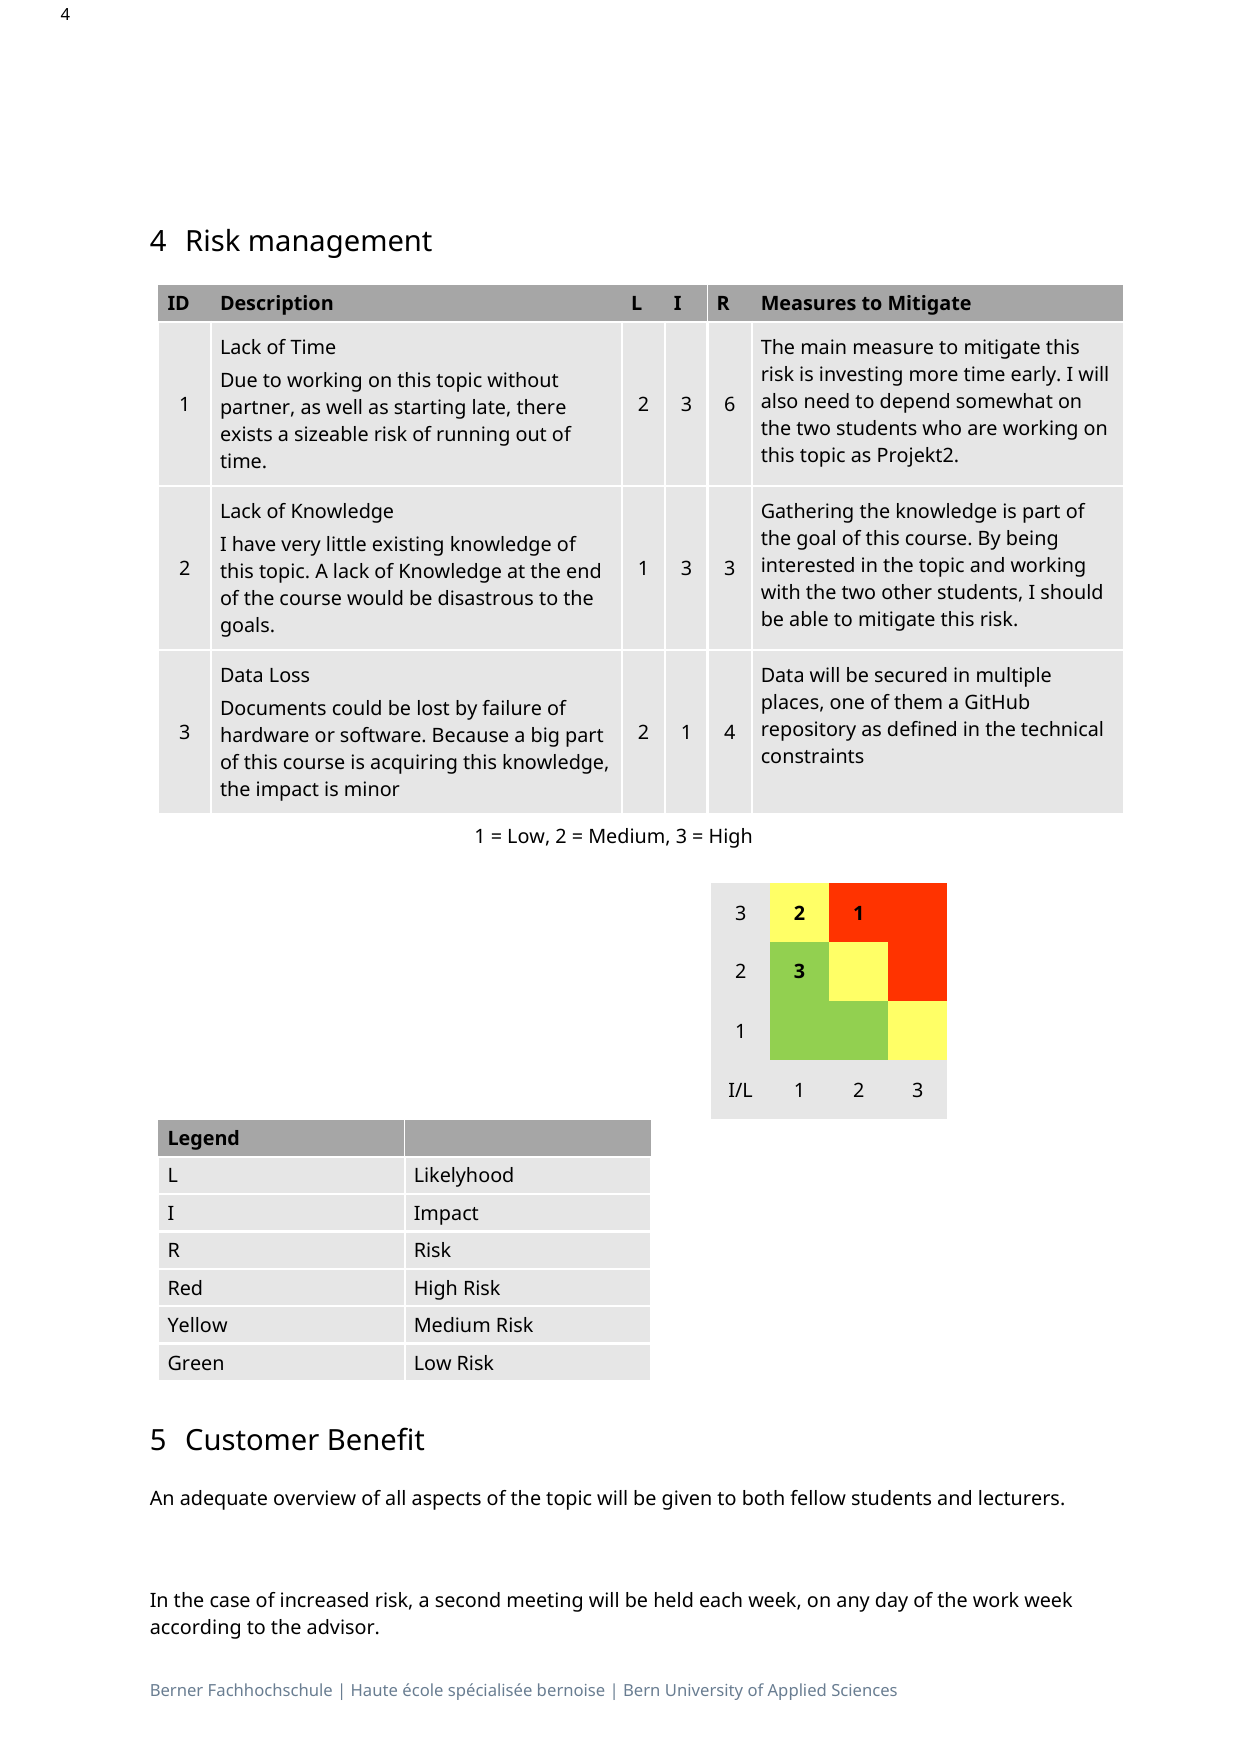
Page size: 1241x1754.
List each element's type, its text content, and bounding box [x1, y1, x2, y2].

table_cell 3 [159, 651, 210, 813]
table_header R [708, 285, 752, 321]
text In the case of increased risk, a second meeting will be held each week, on any day of the work week according to the advisor. [149, 1587, 1136, 1641]
table_cell Yellow [159, 1307, 404, 1342]
text An adequate overview of all aspects of the topic will be given to both fellow students and lecturers. [149, 1484, 1136, 1511]
table_cell I [159, 1195, 404, 1230]
table_cell L [159, 1158, 404, 1193]
table_cell Lack of Knowledge I have very little existing knowledge of this topic. A lack of Knowledge at the end of the course would be disastrous to the goals. [212, 487, 621, 649]
table_cell Data Loss Documents could be lost by failure of hardware or software. Because a big part of this course is acquiring this knowledge, the impact is minor [212, 651, 621, 813]
table_cell Medium Risk [406, 1307, 650, 1342]
table_cell 3 [709, 487, 751, 649]
table_cell 2 [623, 651, 664, 813]
table_cell 1 [159, 323, 210, 485]
table_cell Red [159, 1270, 404, 1305]
table_cell 3 [666, 323, 706, 485]
table_cell 1 [623, 487, 664, 649]
table_header I [665, 285, 707, 321]
table_header Description [211, 285, 622, 321]
table_cell Risk [406, 1233, 650, 1268]
table_cell Green [159, 1345, 404, 1380]
table_cell 1 [666, 651, 706, 813]
table_cell 6 [709, 323, 751, 485]
table_header Legend [158, 1120, 404, 1156]
table_cell 2 [623, 323, 664, 485]
table_cell Impact [406, 1195, 650, 1230]
table_cell 3 [666, 487, 706, 649]
table_cell The main measure to mitigate this risk is investing more time early. I will also need to depend somewhat on the two students who are working on this topic as Projekt2. [753, 323, 1123, 485]
subtitle Risk management [149, 221, 1136, 260]
table_cell Low Risk [406, 1345, 650, 1380]
table_cell 4 [709, 651, 751, 813]
subtitle Customer Benefit [149, 1419, 1136, 1459]
table_cell High Risk [406, 1270, 650, 1305]
table_header ID [158, 285, 211, 321]
table_cell R [159, 1233, 404, 1268]
table_cell 2 [159, 487, 210, 649]
table_header [405, 1120, 651, 1156]
table_cell Lack of Time Due to working on this topic without partner, as well as starting late, there exists a sizeable risk of running out of time. [212, 323, 621, 485]
table_cell Gathering the knowledge is part of the goal of this course. By being interested in the topic and working with the two other students, I should be able to mitigate this risk. [753, 487, 1123, 649]
table_cell Data will be secured in multiple places, one of them a GitHub repository as defined in the technical constraints [753, 651, 1123, 813]
table_header Measures to Mitigate [752, 285, 1123, 321]
table_header L [622, 285, 665, 321]
table_cell Likelyhood [406, 1158, 650, 1193]
